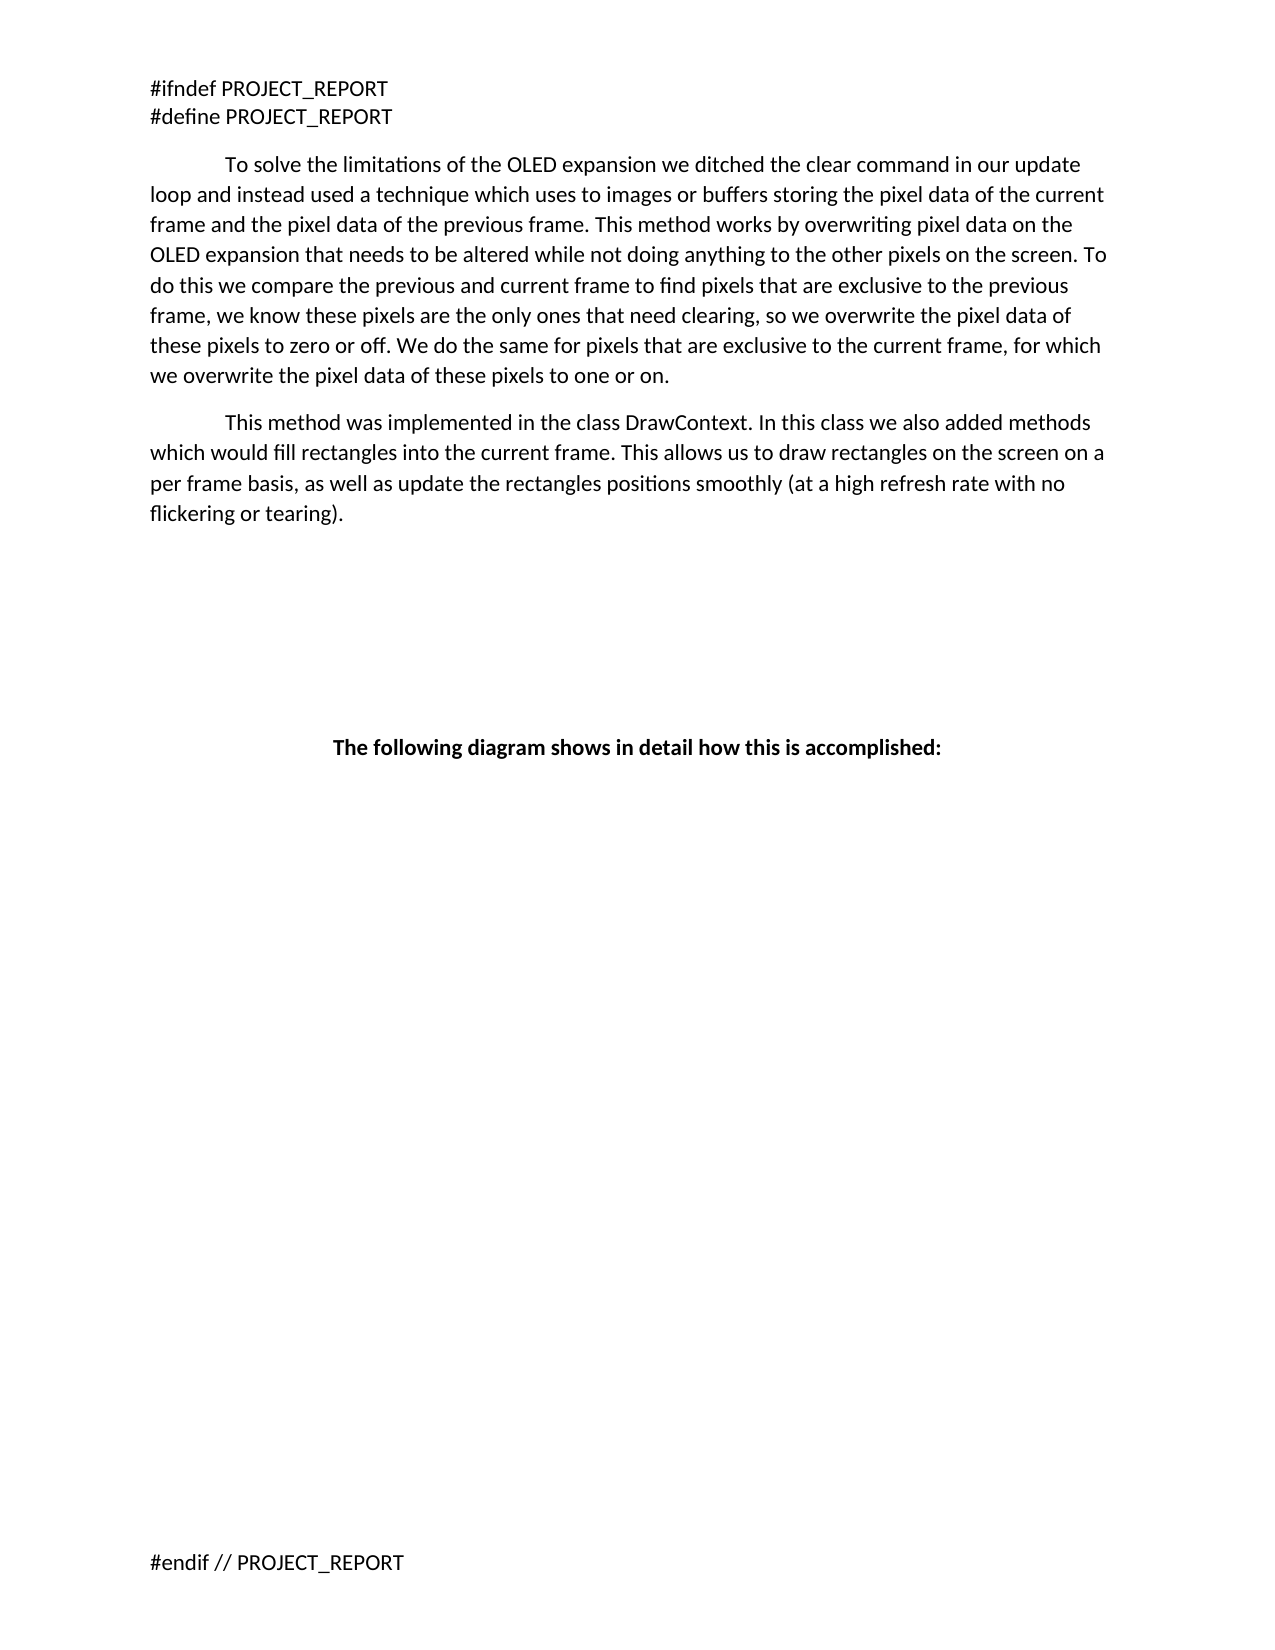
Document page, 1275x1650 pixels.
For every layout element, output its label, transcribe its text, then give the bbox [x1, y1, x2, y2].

text To solve the limitations of the OLED expansion we ditched the clear command in our update loop and instead used a technique which uses to images or buffers storing the pixel data of the current frame and the pixel data of the previous frame. This method works by overwriting pixel data on the OLED expansion that needs to be altered while not doing anything to the other pixels on the screen. To do this we compare the previous and current frame to find pixels that are exclusive to the previous frame, we know these pixels are the only ones that need clearing, so we overwrite the pixel data of these pixels to zero or off. We do the same for pixels that are exclusive to the current frame, for which we overwrite the pixel data of these pixels to one or on. [150, 150, 1125, 389]
text This method was implemented in the class DrawContext. In this class we also added methods which would fill rectangles into the current frame. This allows us to draw rectangles on the screen on a per frame basis, as well as update the rectangles positions smoothly (at a high refresh rate with no flickering or tearing). [150, 408, 1125, 527]
text The following diagram shows in detail how this is accomplished: [150, 733, 1125, 761]
